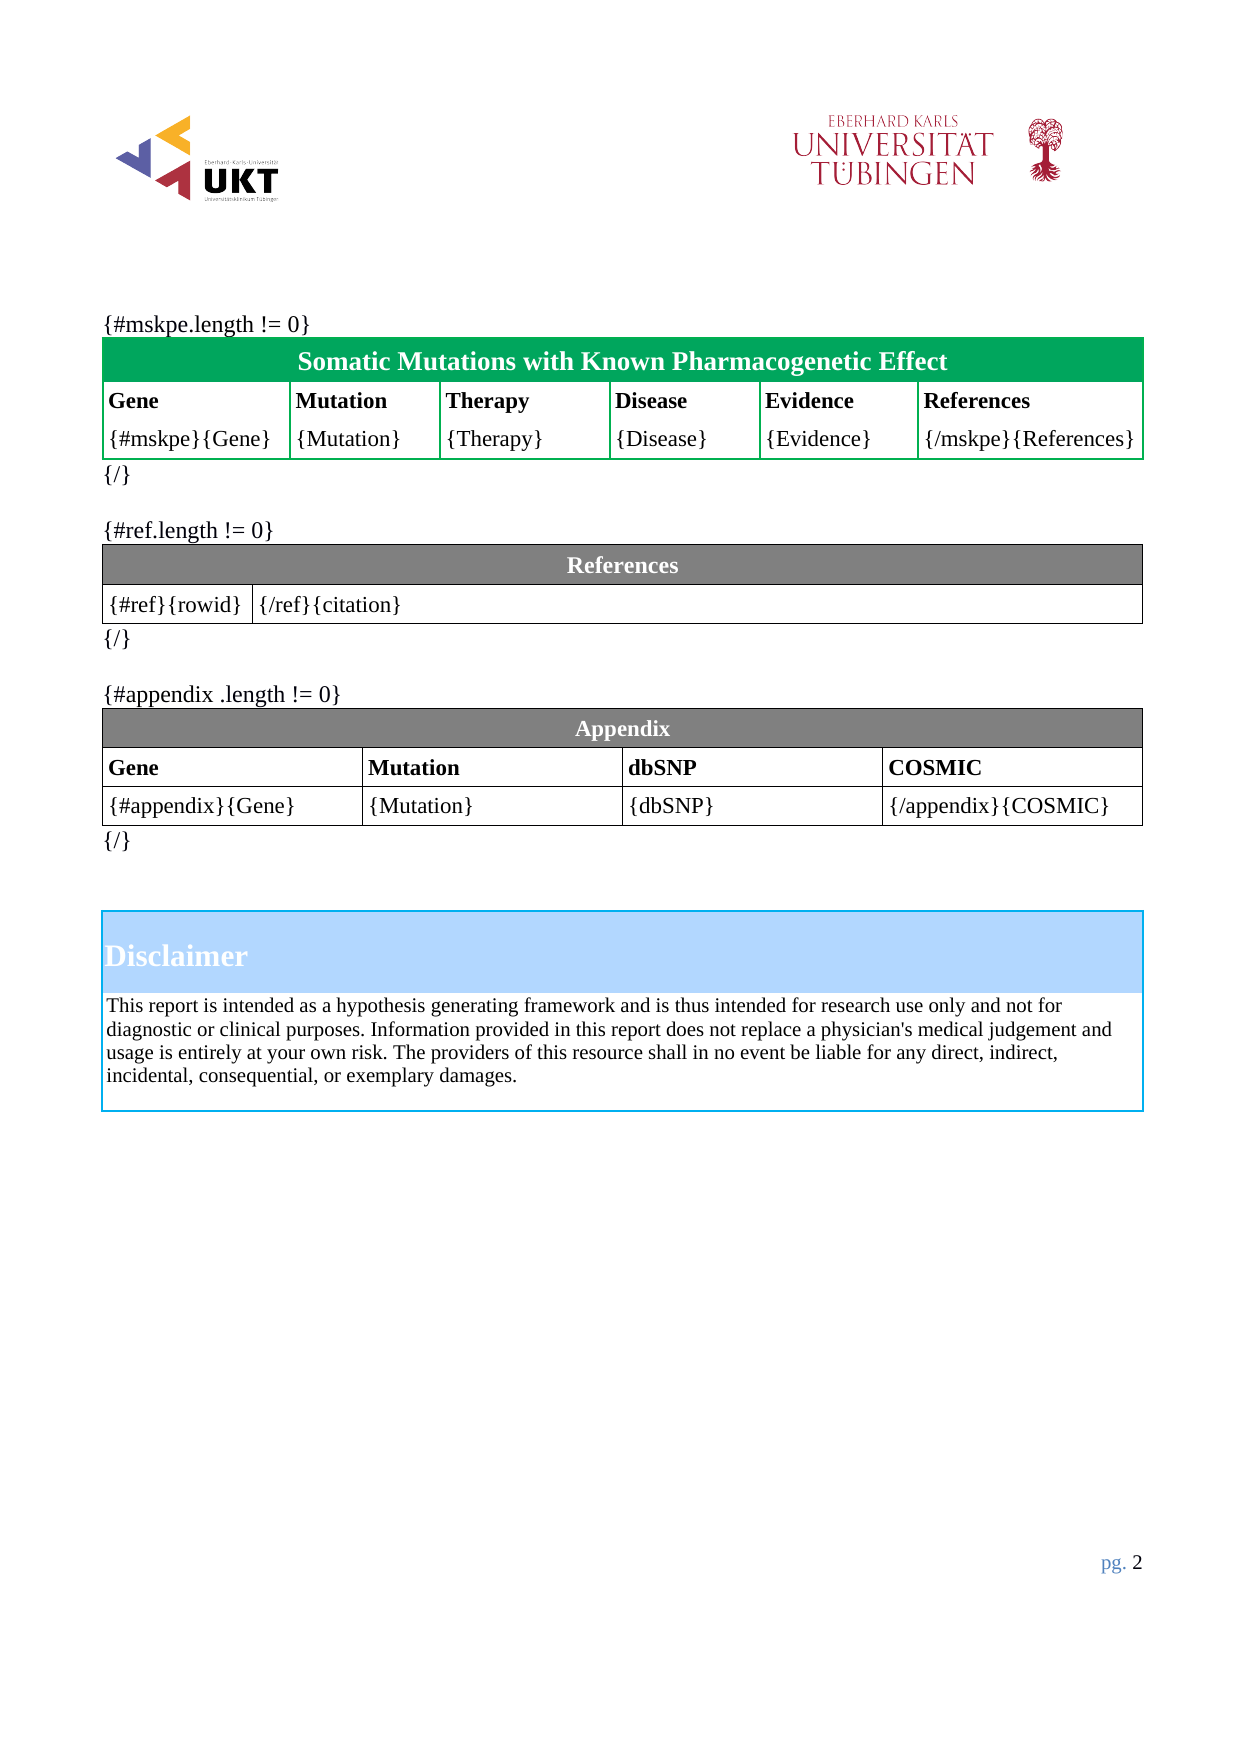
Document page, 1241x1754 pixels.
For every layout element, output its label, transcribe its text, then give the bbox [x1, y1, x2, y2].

table_cell {Mutation} [291, 420, 439, 457]
table_cell {#mskpe}{Gene} [104, 420, 289, 457]
table_cell Therapy [441, 382, 609, 420]
text {#ref.length != 0} [102, 516, 1142, 544]
picture [792, 115, 1063, 185]
table_cell {dbSNP} [623, 787, 882, 825]
table_cell Disease [611, 382, 759, 420]
table_header Somatic Mutations with Known Pharmacogenetic Effect [104, 339, 1142, 382]
table_cell {/appendix}{COSMIC} [883, 787, 1142, 825]
table_cell {Mutation} [363, 787, 622, 825]
table_cell This report is intended as a hypothesis generating framework and is thus intended for research use only and not for diagnostic or clinical purposes. Information provided in this report does not replace a physician's medical judgement and usage is entirely at your own risk. The providers of this resource shall in no event be liable for any direct, indirect, incidental, consequential, or exemplary damages. [103, 993, 1142, 1110]
table_cell COSMIC [883, 748, 1142, 786]
table_cell {Therapy} [441, 420, 609, 457]
table_cell dbSNP [623, 748, 882, 786]
table_cell {Evidence} [761, 420, 917, 457]
table_cell References [919, 382, 1142, 420]
table_cell {#ref}{rowid} [103, 585, 252, 623]
table_cell Evidence [761, 382, 917, 420]
table_cell Mutation [291, 382, 439, 420]
table_cell Gene [104, 382, 289, 420]
text {/} [102, 460, 1142, 488]
text {/} [102, 624, 1142, 652]
picture [115, 115, 279, 202]
text {#appendix .length != 0} [102, 681, 1142, 708]
table_header Appendix [103, 709, 1142, 747]
table_cell {/mskpe}{References} [919, 420, 1142, 457]
text {/} [102, 826, 1142, 854]
text {#mskpe.length != 0} [102, 309, 1142, 337]
table_cell Gene [103, 748, 362, 786]
table_header References [103, 545, 1142, 584]
table_cell {/ref}{citation} [253, 585, 1142, 623]
table_header Disclaimer [103, 912, 1142, 993]
table_cell {Disease} [611, 420, 759, 457]
table_cell {#appendix}{Gene} [103, 787, 362, 825]
table_cell Mutation [363, 748, 622, 786]
